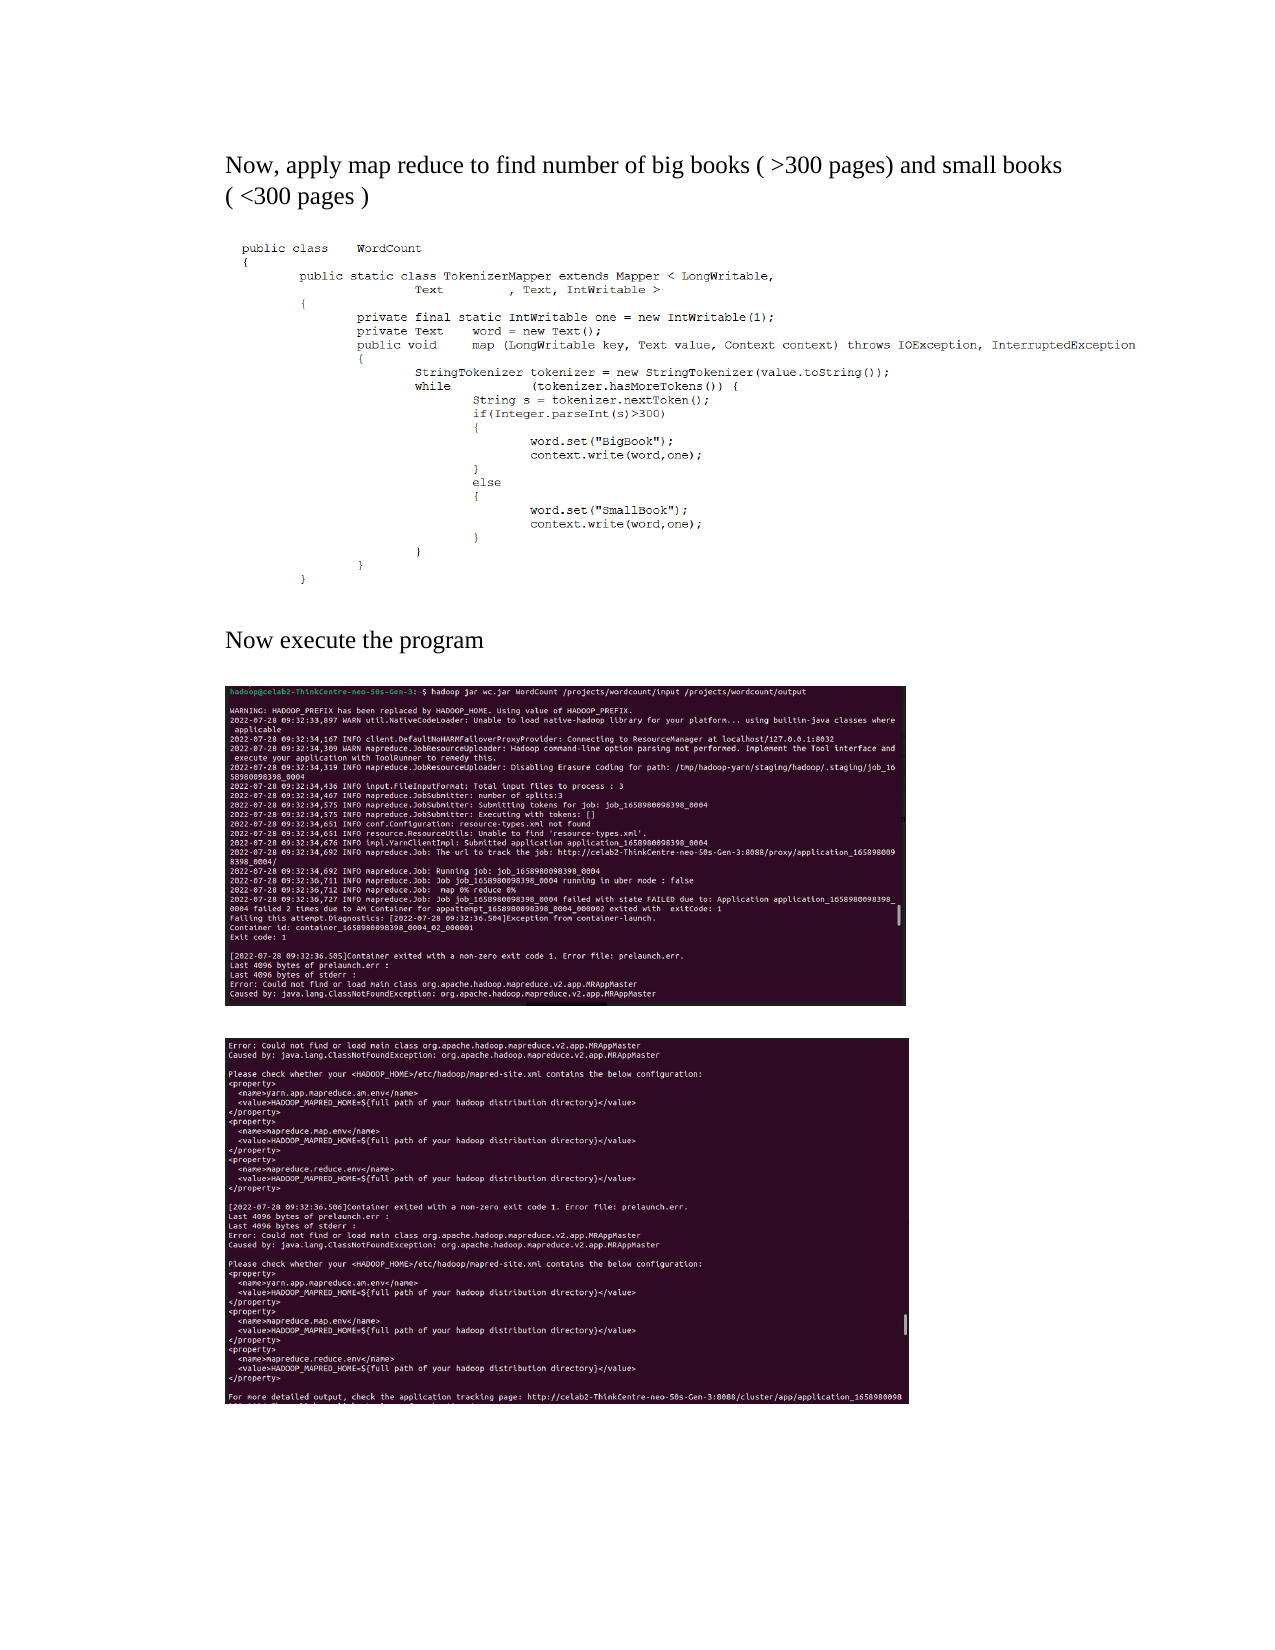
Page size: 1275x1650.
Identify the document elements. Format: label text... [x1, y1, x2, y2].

picture [225, 1038, 909, 1404]
picture [225, 686, 906, 1006]
picture [225, 243, 1146, 587]
list Now, apply map reduce to find number of big books ( >300 pages) and small books ( <300 pages ) [225, 150, 1125, 210]
list Now execute the program [225, 625, 1125, 684]
